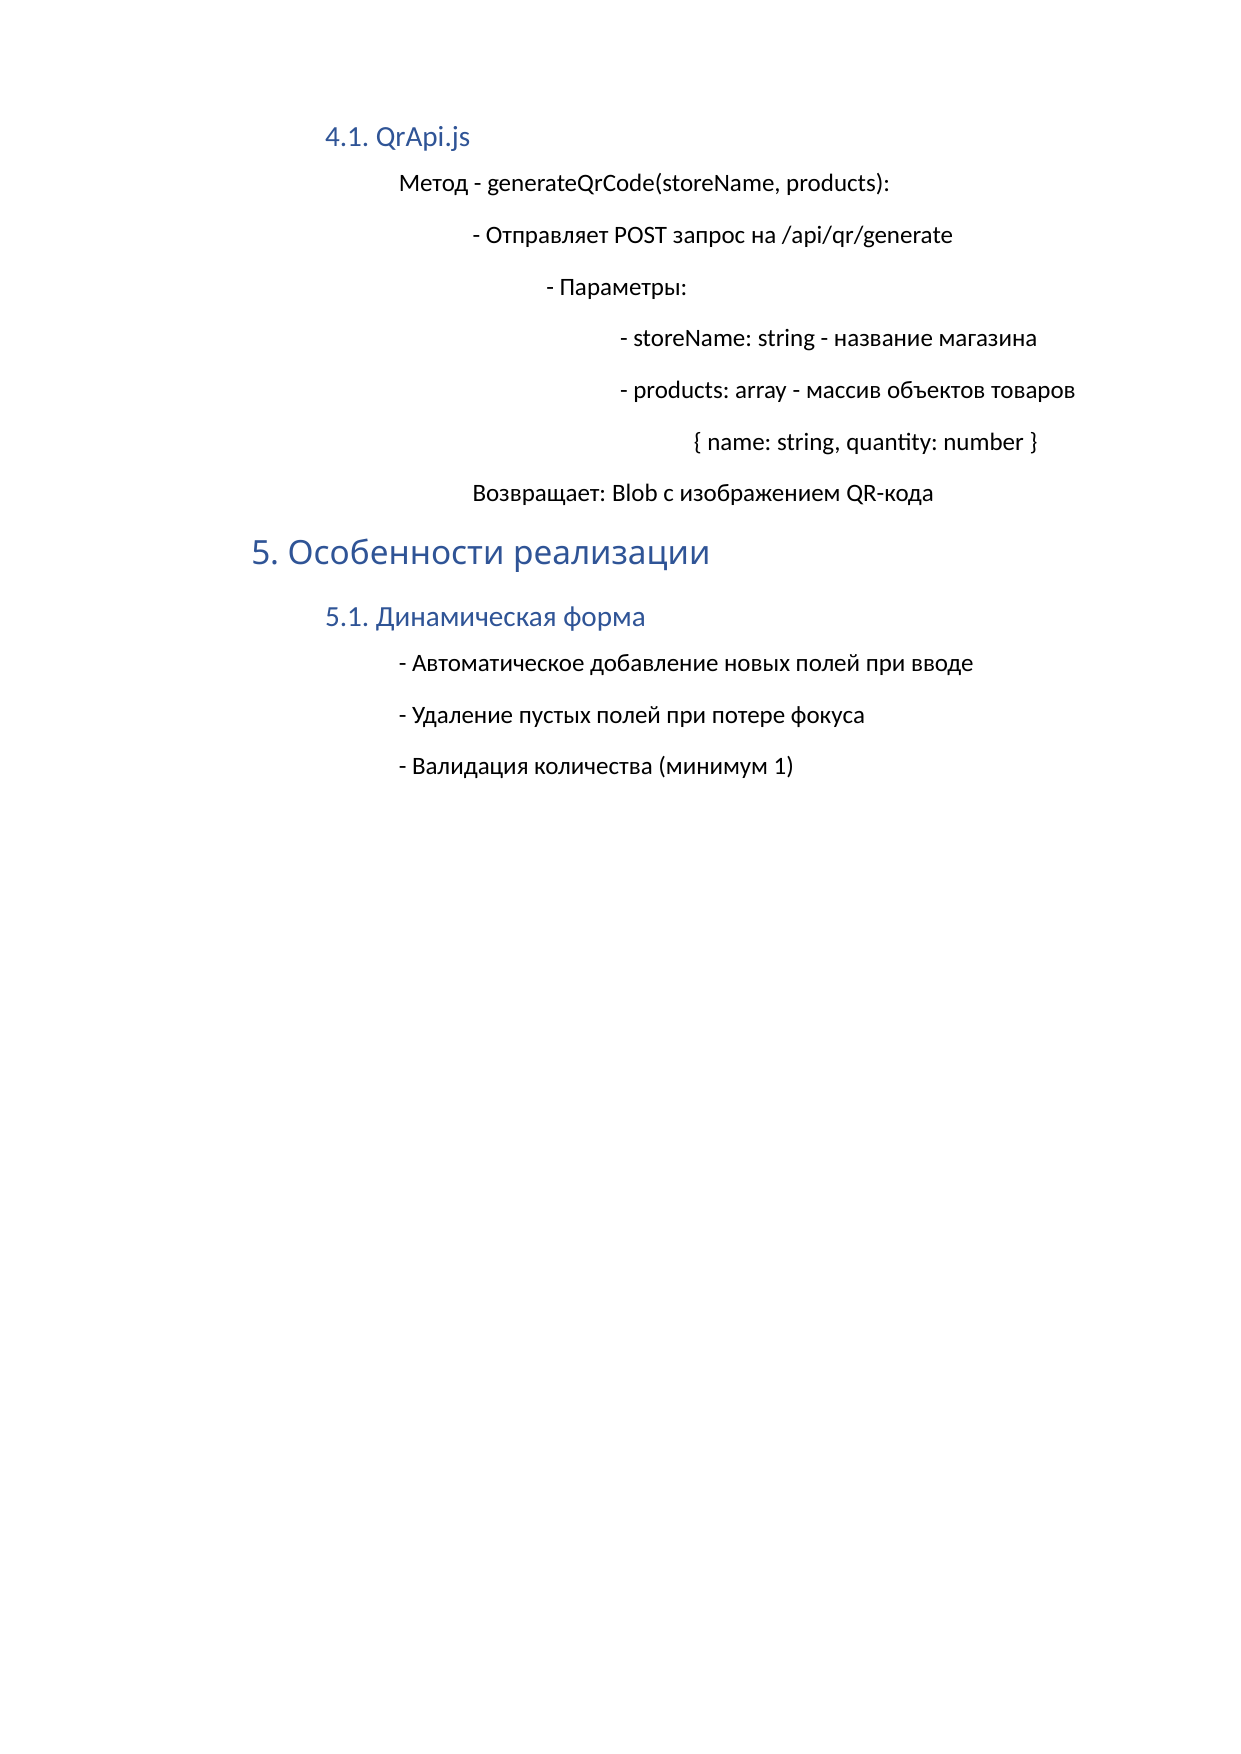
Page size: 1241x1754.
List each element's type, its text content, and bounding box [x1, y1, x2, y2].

text - Удаление пустых полей при потере фокуса [325, 699, 1152, 729]
text - Валидация количества (минимум 1) [325, 751, 1152, 781]
text - storeName: string - название магазина [546, 322, 1152, 353]
subtitle 5. Особенности реализации [177, 529, 1152, 574]
text - products: array - массив объектов товаров [546, 374, 1152, 404]
text - Параметры: [472, 271, 1152, 301]
text Возвращает: Blob с изображением QR-кода [398, 477, 1152, 508]
text { name: string, quantity: number } [620, 426, 1152, 456]
text Метод - generateQrCode(storeName, products): [325, 167, 1152, 198]
subtitle 4.1. QrApi.js [251, 118, 1152, 154]
subtitle 5.1. Динамическая форма [251, 598, 1152, 633]
text - Отправляет POST запрос на /api/qr/generate [398, 219, 1152, 249]
text - Автоматическое добавление новых полей при вводе [325, 647, 1152, 678]
